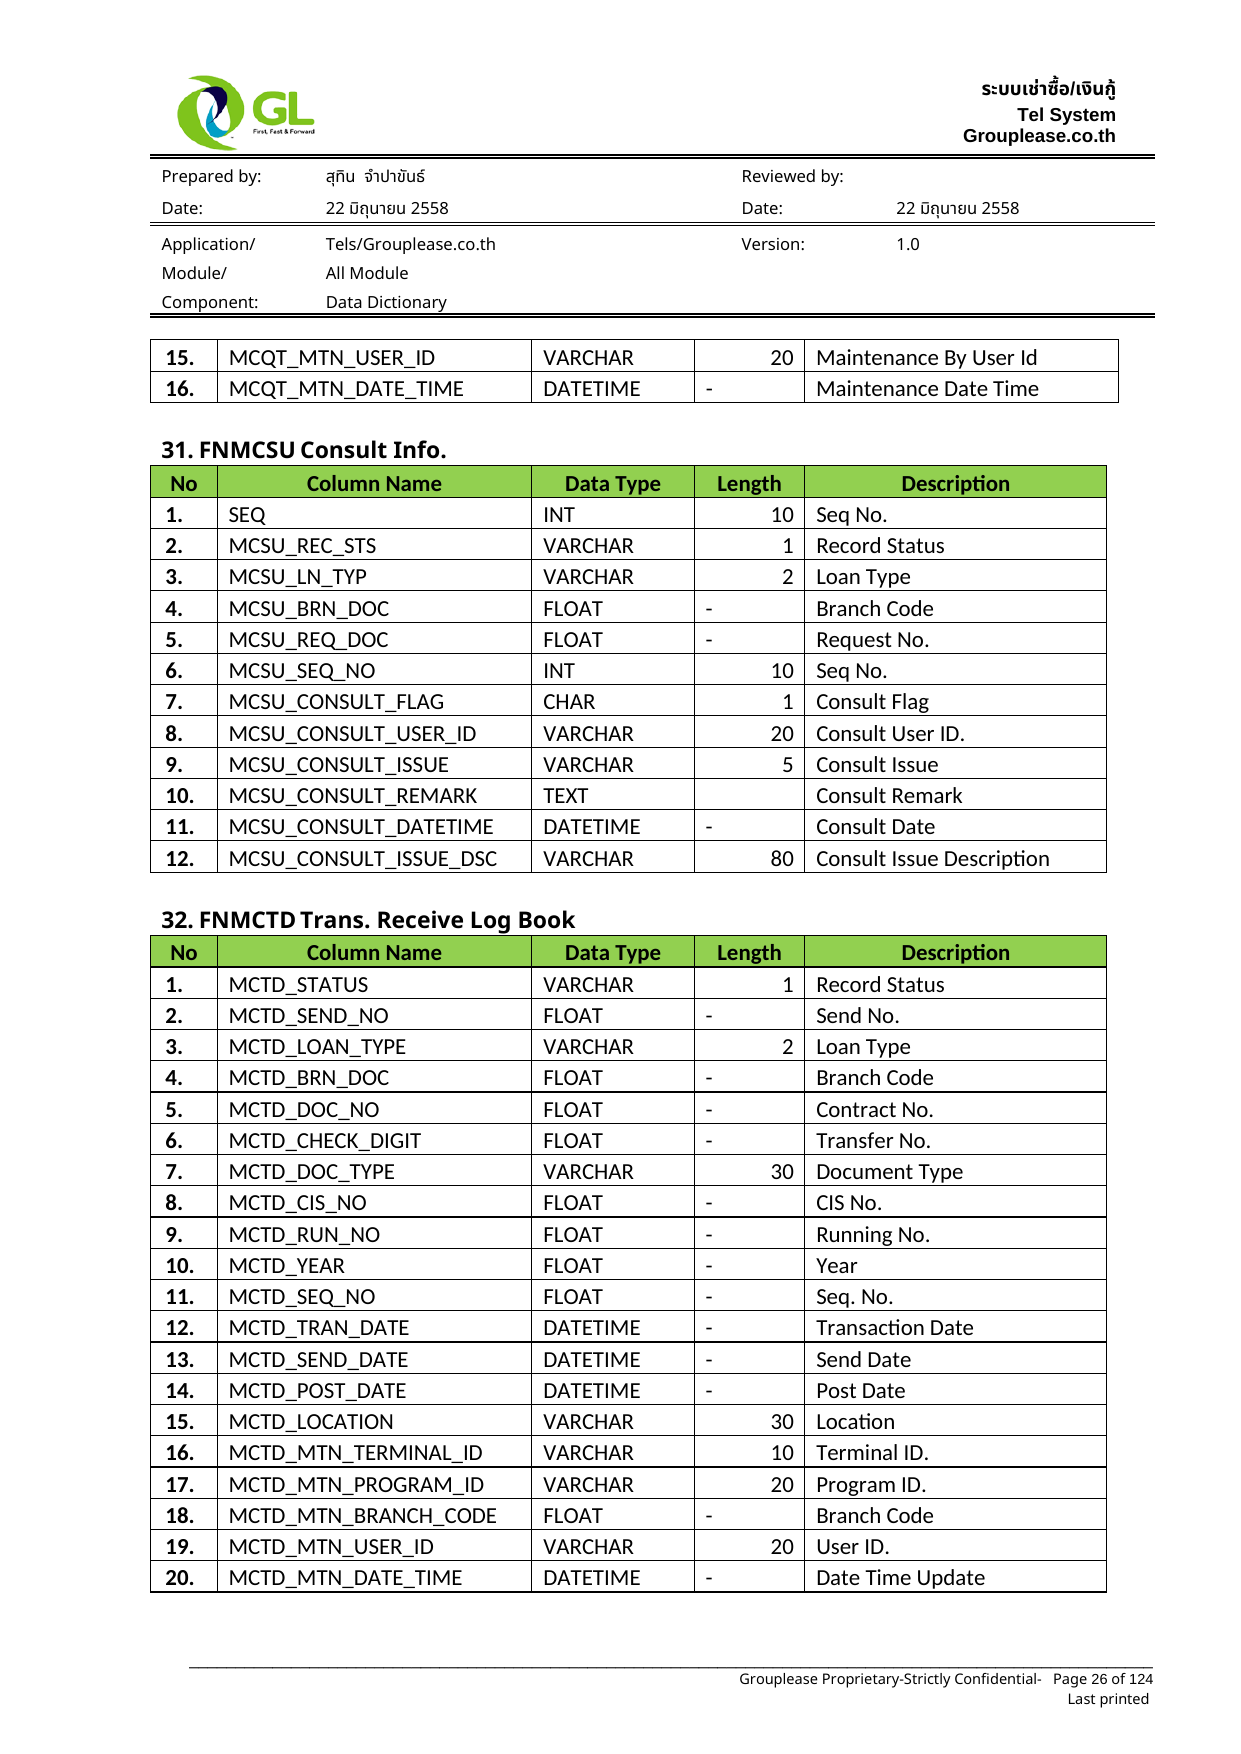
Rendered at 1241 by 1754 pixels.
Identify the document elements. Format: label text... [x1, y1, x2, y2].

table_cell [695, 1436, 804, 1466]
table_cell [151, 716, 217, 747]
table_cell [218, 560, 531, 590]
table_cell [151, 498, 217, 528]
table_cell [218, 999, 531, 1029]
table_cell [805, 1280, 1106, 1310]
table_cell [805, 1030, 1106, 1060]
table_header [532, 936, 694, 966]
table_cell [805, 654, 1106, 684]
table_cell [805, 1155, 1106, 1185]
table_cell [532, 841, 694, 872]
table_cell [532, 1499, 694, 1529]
list FNMCSU Consult Info. [161, 434, 1153, 465]
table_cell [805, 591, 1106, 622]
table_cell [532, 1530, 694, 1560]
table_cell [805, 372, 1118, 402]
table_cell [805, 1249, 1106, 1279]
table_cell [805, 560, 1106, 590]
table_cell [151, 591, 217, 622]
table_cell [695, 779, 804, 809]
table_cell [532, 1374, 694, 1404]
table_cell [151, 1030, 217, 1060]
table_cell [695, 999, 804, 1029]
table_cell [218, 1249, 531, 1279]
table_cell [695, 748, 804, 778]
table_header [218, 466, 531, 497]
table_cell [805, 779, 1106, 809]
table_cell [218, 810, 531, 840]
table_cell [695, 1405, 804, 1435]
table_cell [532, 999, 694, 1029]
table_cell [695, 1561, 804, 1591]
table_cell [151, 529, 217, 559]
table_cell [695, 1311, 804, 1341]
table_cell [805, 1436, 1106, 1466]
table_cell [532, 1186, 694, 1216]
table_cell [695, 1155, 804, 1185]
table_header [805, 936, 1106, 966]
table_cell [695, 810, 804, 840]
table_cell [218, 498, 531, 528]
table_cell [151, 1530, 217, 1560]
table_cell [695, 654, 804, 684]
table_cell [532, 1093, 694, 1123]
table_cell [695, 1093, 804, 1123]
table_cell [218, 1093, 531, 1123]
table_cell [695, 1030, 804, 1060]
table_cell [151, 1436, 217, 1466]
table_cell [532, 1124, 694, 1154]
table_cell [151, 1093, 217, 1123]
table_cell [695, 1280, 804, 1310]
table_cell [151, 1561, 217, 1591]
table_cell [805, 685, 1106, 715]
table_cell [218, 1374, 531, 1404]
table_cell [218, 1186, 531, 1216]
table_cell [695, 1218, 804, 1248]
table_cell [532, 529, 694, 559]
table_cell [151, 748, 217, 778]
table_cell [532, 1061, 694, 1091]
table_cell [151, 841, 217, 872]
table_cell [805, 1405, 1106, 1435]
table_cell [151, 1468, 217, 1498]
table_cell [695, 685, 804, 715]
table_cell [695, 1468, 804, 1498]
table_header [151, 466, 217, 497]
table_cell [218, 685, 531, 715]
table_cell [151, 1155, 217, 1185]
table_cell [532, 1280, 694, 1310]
list FNMCTD Trans. Receive Log Book [161, 904, 1153, 935]
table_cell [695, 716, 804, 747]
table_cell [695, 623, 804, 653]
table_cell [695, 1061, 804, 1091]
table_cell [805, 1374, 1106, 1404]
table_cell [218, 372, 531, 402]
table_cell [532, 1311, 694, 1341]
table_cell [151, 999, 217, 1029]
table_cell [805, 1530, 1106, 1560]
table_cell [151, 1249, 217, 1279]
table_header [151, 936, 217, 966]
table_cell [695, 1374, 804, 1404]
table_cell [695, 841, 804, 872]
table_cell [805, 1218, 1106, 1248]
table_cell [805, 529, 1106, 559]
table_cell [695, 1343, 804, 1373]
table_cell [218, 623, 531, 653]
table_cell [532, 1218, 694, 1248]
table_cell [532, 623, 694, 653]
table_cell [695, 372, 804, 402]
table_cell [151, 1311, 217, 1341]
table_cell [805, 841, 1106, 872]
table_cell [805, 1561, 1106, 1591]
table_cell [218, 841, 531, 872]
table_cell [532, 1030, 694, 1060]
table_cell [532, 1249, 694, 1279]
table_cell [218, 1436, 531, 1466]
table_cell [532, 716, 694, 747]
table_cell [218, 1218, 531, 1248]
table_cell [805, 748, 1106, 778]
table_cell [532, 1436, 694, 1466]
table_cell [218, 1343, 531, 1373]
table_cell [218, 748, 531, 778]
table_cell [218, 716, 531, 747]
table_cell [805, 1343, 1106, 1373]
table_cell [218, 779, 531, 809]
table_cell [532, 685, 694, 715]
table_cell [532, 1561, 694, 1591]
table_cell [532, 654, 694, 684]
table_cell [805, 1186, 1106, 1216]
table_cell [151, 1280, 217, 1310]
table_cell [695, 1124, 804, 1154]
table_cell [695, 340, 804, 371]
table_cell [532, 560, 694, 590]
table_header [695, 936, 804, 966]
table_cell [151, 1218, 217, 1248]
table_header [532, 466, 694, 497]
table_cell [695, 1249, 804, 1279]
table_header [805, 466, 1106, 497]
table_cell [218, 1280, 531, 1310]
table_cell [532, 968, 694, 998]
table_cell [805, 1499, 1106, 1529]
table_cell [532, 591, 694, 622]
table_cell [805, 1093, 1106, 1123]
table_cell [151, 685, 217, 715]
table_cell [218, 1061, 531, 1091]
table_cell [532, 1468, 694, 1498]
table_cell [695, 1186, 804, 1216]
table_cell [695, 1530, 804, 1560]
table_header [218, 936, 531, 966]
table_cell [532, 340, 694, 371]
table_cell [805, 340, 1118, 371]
picture [161, 75, 323, 154]
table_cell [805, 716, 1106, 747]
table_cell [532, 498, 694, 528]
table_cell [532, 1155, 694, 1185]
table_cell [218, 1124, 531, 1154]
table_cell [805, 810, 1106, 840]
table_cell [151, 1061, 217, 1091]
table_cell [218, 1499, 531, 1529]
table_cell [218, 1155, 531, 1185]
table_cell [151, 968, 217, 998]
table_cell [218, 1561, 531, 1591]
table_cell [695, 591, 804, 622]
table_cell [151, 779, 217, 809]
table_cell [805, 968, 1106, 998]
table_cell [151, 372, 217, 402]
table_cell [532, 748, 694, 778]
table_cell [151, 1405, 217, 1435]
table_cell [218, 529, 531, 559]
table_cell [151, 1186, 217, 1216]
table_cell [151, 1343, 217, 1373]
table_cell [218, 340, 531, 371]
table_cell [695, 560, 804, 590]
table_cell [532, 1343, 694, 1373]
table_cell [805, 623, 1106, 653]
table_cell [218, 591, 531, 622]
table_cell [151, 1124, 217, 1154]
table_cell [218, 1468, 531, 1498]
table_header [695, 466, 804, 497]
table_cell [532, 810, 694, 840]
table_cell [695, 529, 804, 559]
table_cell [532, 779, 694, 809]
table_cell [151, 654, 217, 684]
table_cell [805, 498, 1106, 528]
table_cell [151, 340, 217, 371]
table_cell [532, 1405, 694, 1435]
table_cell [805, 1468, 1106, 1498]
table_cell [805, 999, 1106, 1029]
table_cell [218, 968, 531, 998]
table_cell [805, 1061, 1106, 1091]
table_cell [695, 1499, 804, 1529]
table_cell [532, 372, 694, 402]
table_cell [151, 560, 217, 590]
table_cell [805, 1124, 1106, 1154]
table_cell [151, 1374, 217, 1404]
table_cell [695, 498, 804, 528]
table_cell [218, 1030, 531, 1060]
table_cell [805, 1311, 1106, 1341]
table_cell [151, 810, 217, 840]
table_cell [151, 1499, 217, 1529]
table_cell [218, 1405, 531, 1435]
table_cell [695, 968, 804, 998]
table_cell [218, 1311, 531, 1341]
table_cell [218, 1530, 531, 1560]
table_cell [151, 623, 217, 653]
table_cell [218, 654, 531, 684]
